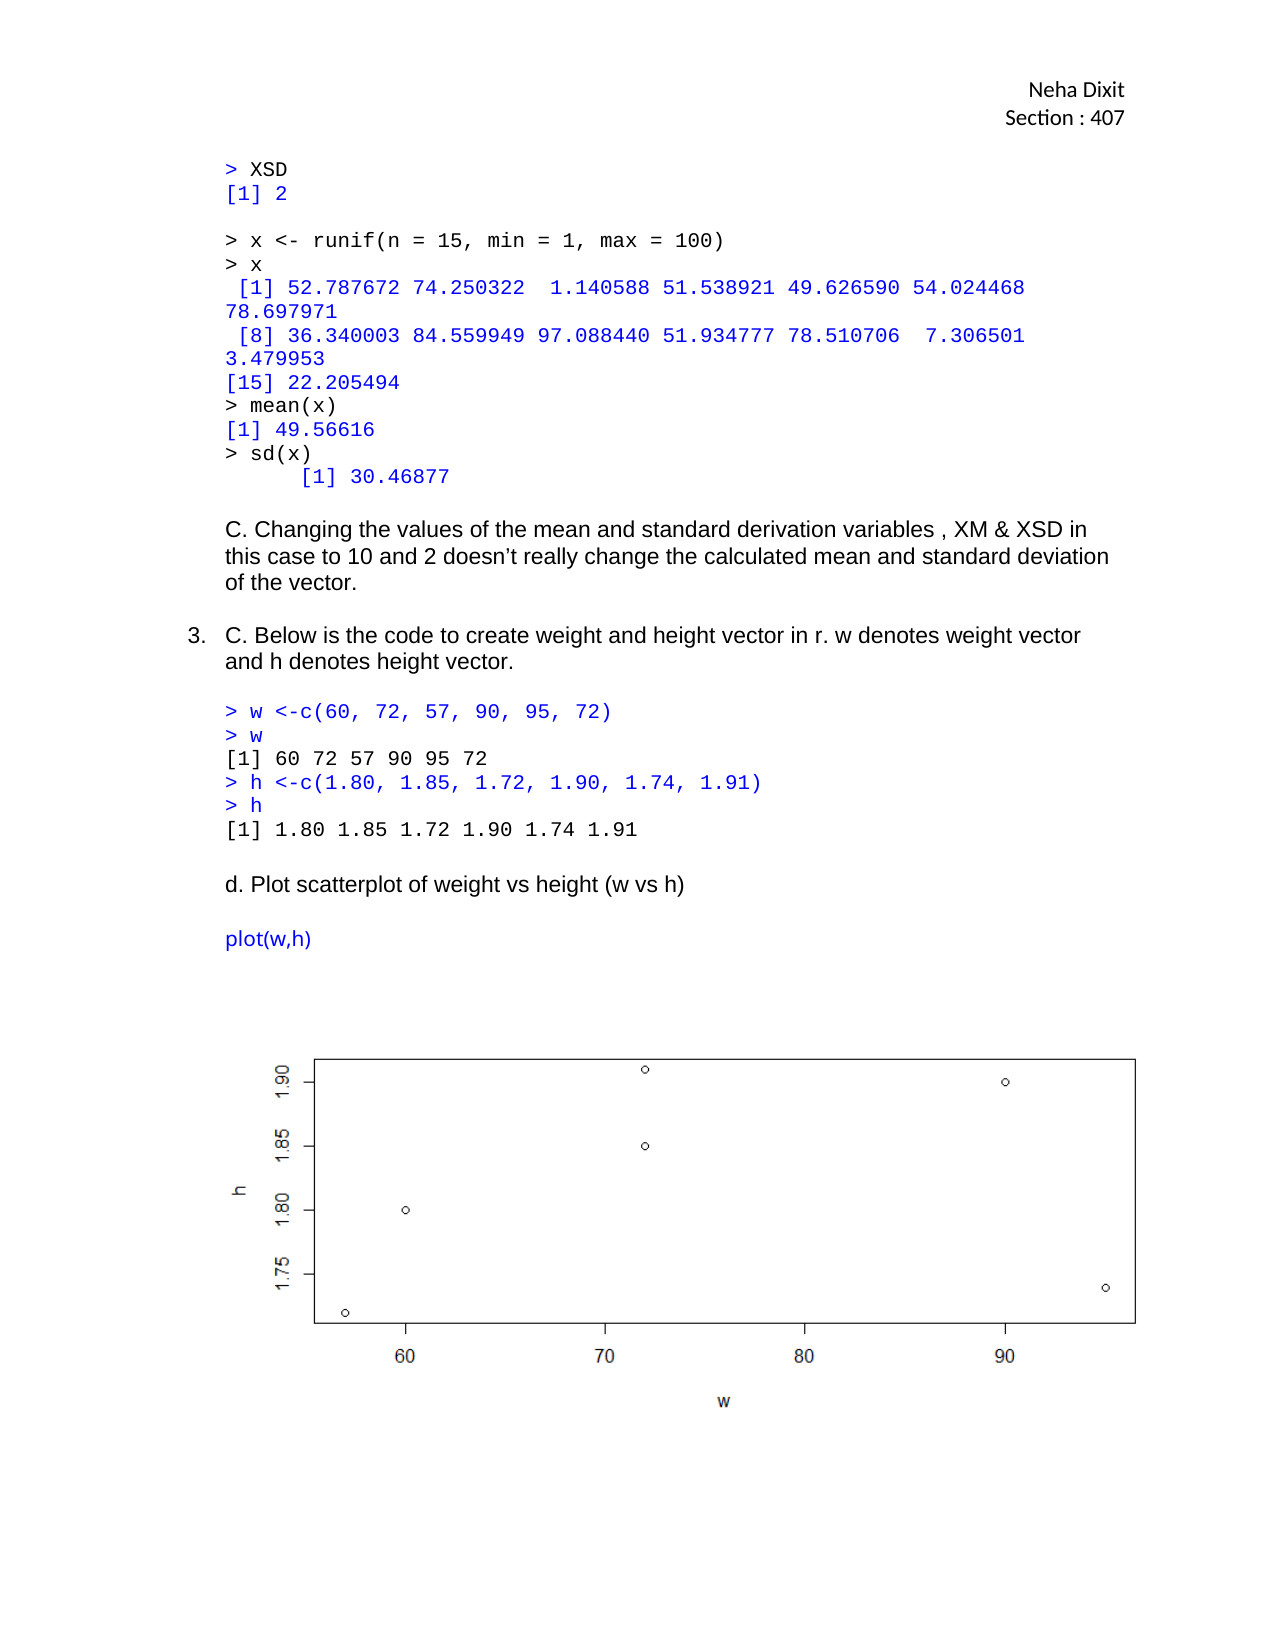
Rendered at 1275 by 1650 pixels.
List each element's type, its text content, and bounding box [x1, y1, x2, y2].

text > XSD [225, 159, 1125, 183]
list C. Below is the code to create weight and height vector in r. w denotes weight vector and h denotes height vector. [187, 622, 1125, 674]
text > h <-c(1.80, 1.85, 1.72, 1.90, 1.74, 1.91) [225, 772, 1125, 796]
text > mean(x) [225, 396, 1125, 419]
text plot(w,h) [150, 924, 1125, 952]
picture [225, 980, 1174, 1422]
text [8] 36.340003 84.559949 97.088440 51.934777 78.510706 7.306501 3.479953 [225, 324, 1125, 372]
text d. Plot scatterplot of weight vs height (w vs h) [225, 871, 1125, 898]
text > w [225, 724, 1125, 748]
text > w <-c(60, 72, 57, 90, 95, 72) [225, 701, 1125, 724]
text [15] 22.205494 [225, 372, 1125, 396]
text [1] 30.46877 [225, 466, 1125, 490]
text > sd(x) [225, 443, 1125, 466]
text > x <- runif(n = 15, min = 1, max = 100) [225, 230, 1125, 254]
text > h [225, 796, 1125, 819]
text C. Changing the values of the mean and standard derivation variables , XM & XSD in this case to 10 and 2 doesn’t really change the calculated mean and standard deviation of the vector. [225, 516, 1125, 596]
text [1] 52.787672 74.250322 1.140588 51.538921 49.626590 54.024468 78.697971 [225, 277, 1125, 324]
text [1] 49.56616 [225, 419, 1125, 443]
text > x [225, 254, 1125, 277]
text [1] 60 72 57 90 95 72 [225, 748, 1125, 772]
text [1] 2 [225, 183, 1125, 206]
text [1] 1.80 1.85 1.72 1.90 1.74 1.91 [225, 819, 1125, 843]
